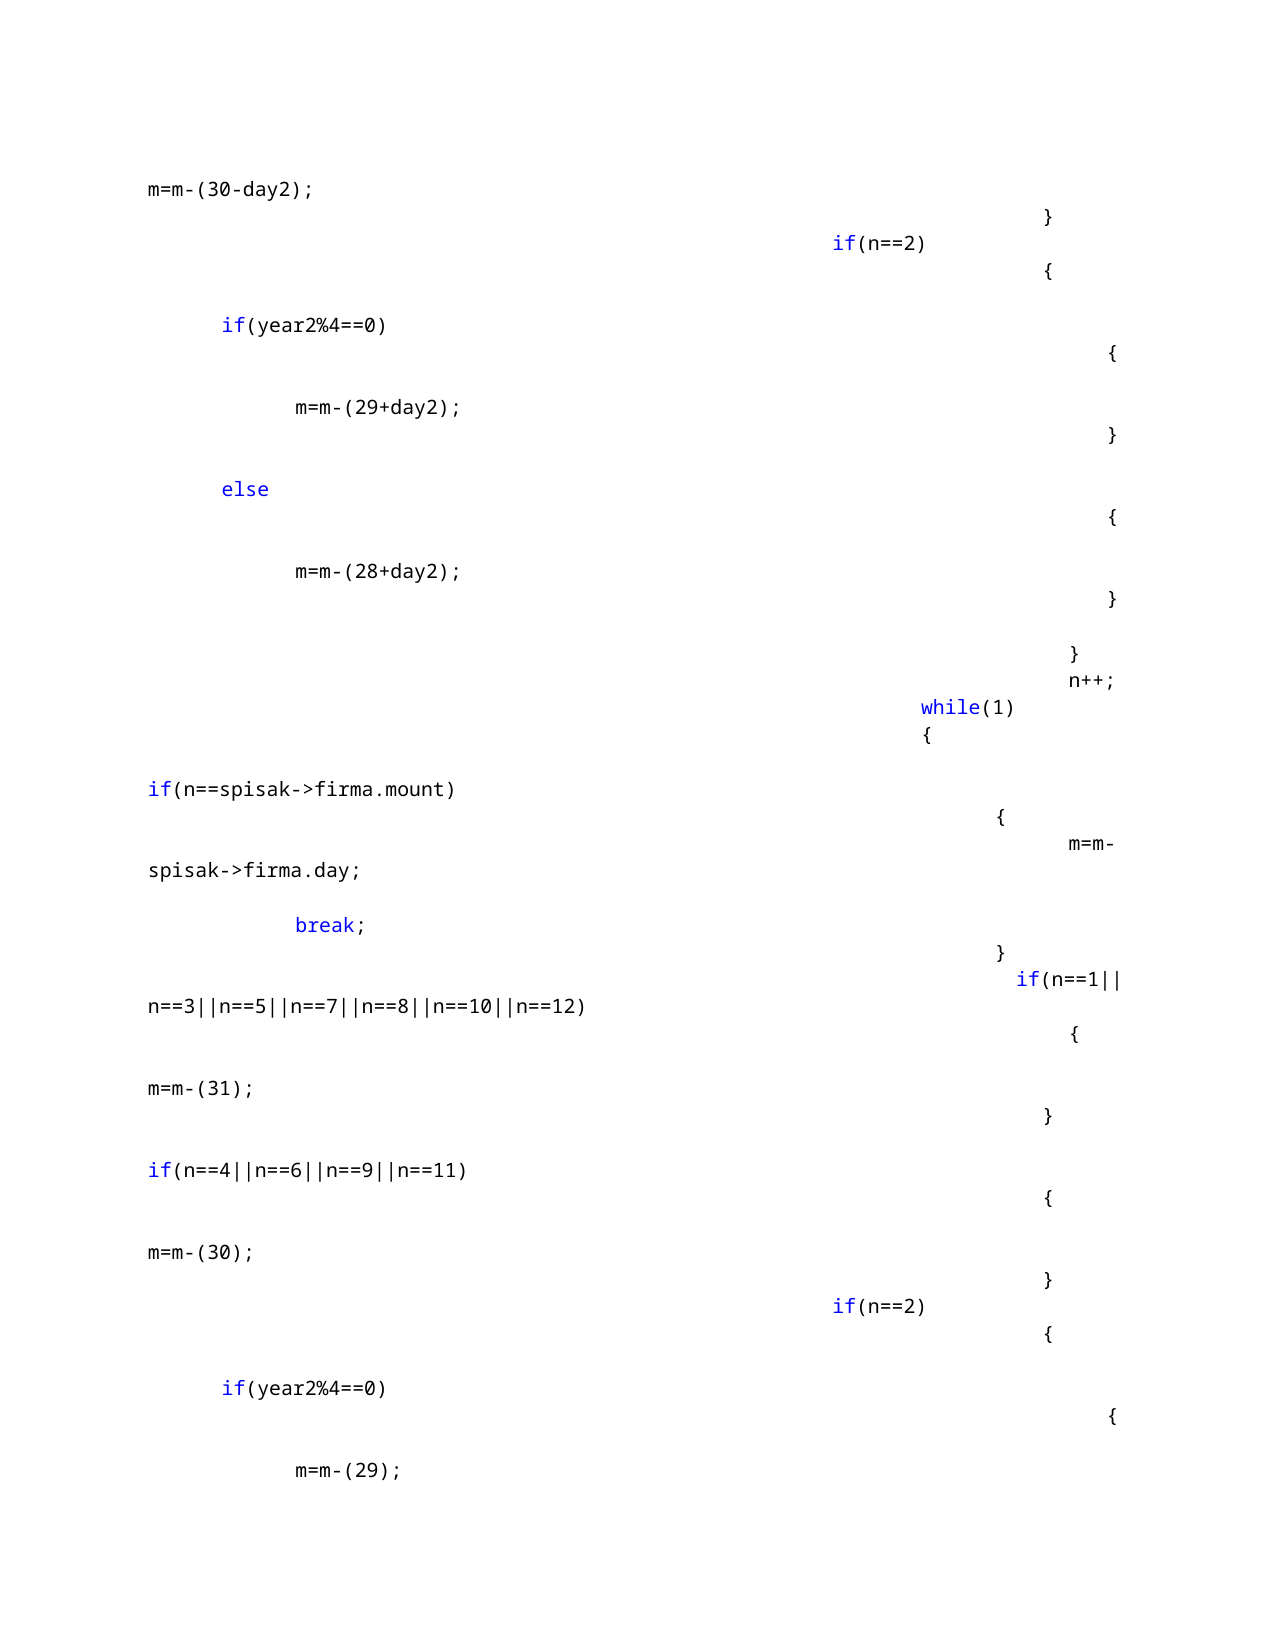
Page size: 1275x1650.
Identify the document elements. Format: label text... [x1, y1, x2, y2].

text m=m-(28+day2); [148, 529, 1127, 584]
text break; [148, 883, 1127, 938]
text if(year2%4==0) [148, 283, 1127, 338]
text if(n==1||n==3||n==5||n==7||n==8||n==10||n==12) [148, 965, 1127, 1019]
text } [148, 584, 1127, 611]
text m=m-spisak->firma.day; [148, 829, 1127, 883]
text else [148, 447, 1127, 502]
text } [148, 1101, 1127, 1128]
text { [148, 1319, 1127, 1346]
text { [148, 502, 1127, 529]
text } [148, 1265, 1127, 1292]
text while(1) [148, 693, 1127, 720]
text n++; [148, 666, 1127, 693]
text m=m-(29+day2); [148, 366, 1127, 421]
text if(year2%4==0) [148, 1346, 1127, 1401]
text m=m-(30); [148, 1210, 1127, 1265]
text } [148, 938, 1127, 965]
text m=m-(31); [148, 1046, 1127, 1101]
text } [148, 639, 1127, 666]
text } [148, 421, 1127, 447]
text if(n==spisak->firma.mount) [148, 747, 1127, 802]
text m=m-(29); [148, 1428, 1127, 1483]
text { [148, 1019, 1127, 1046]
text { [148, 257, 1127, 283]
text if(n==2) [148, 229, 1127, 257]
text { [148, 1401, 1127, 1428]
text { [148, 338, 1127, 366]
text { [148, 720, 1127, 747]
text if(n==2) [148, 1292, 1127, 1319]
text { [148, 1183, 1127, 1210]
text } [148, 203, 1127, 229]
text { [148, 802, 1127, 829]
text m=m-(30-day2); [148, 148, 1127, 203]
text if(n==4||n==6||n==9||n==11) [148, 1128, 1127, 1183]
